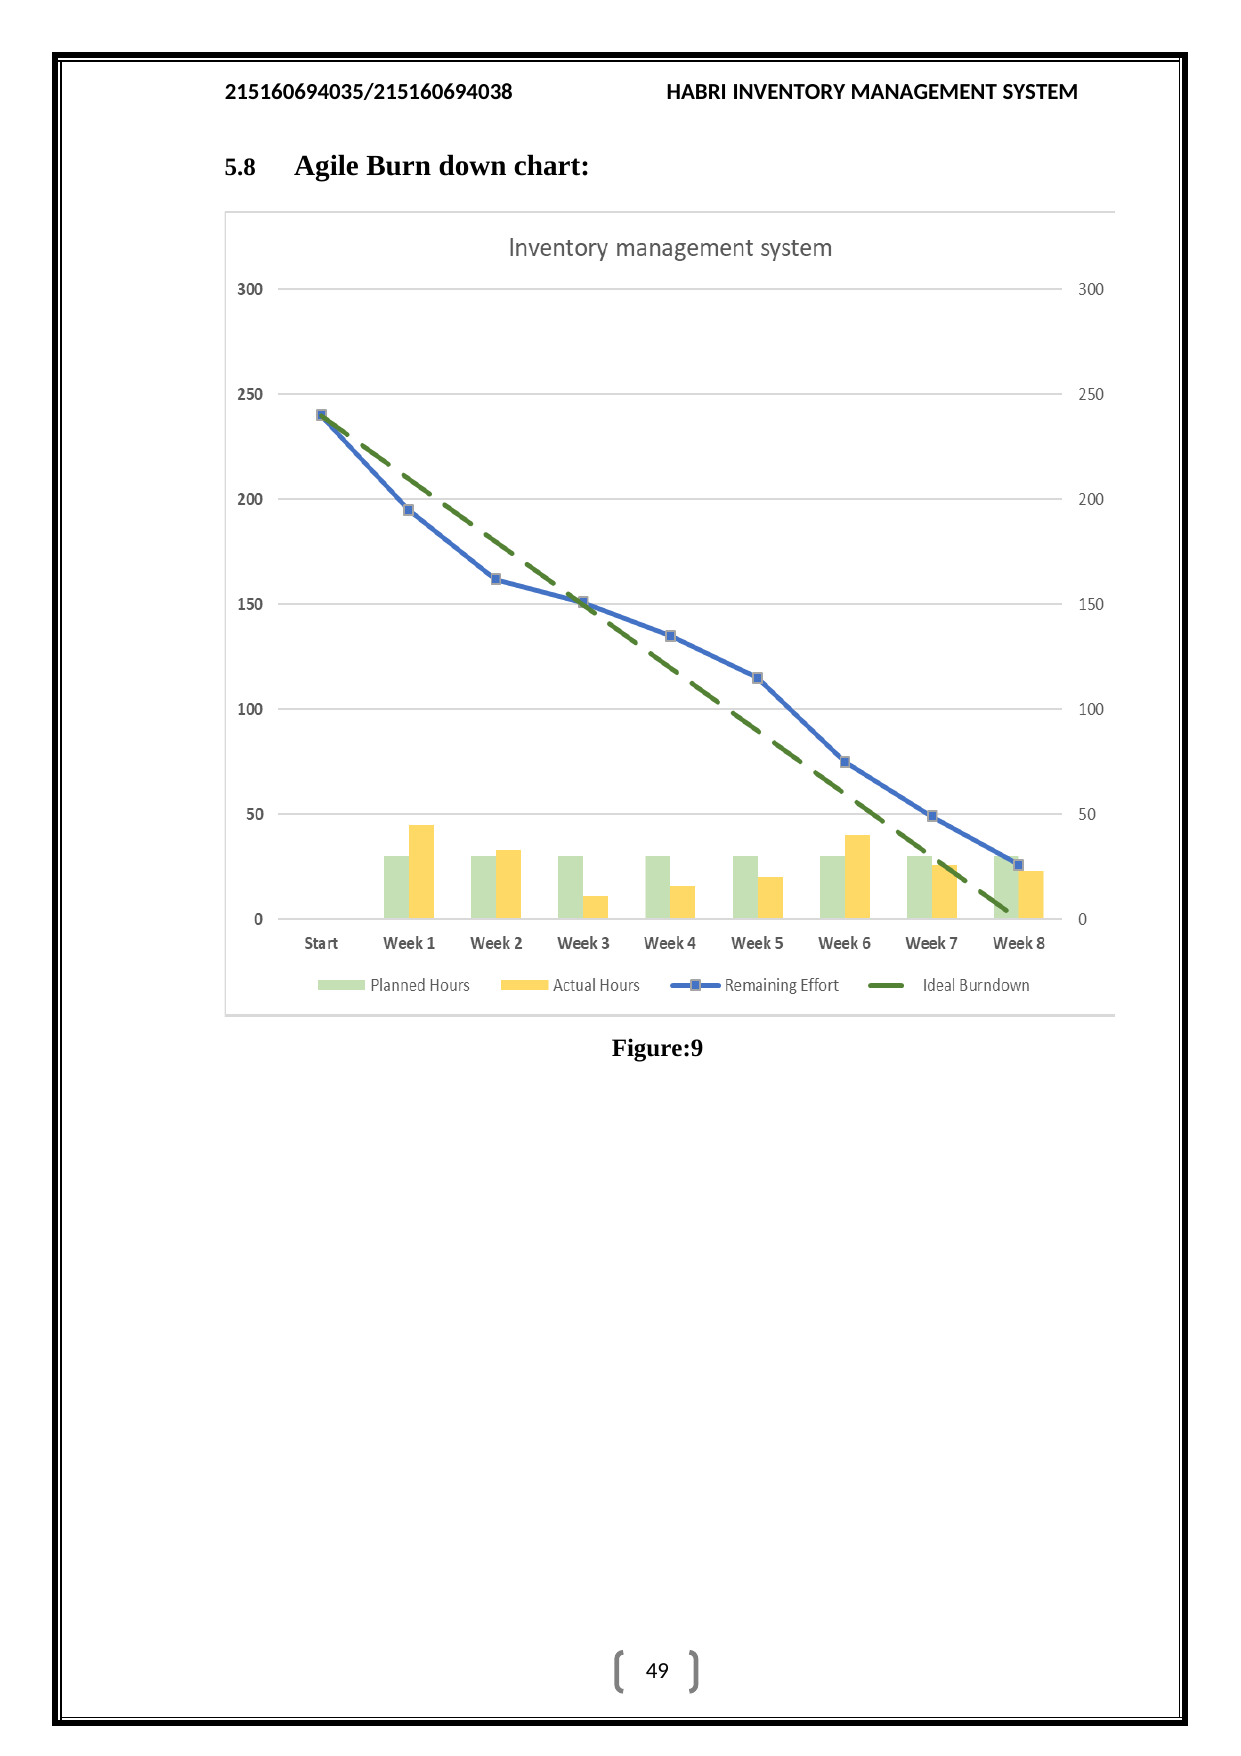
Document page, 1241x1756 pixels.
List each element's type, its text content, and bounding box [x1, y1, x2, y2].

subtitle Agile Burn down chart: [224, 148, 1153, 182]
text 49 [644, 1656, 671, 1684]
subtitle Figure:9 [607, 1033, 707, 1062]
picture [224, 211, 1115, 1017]
